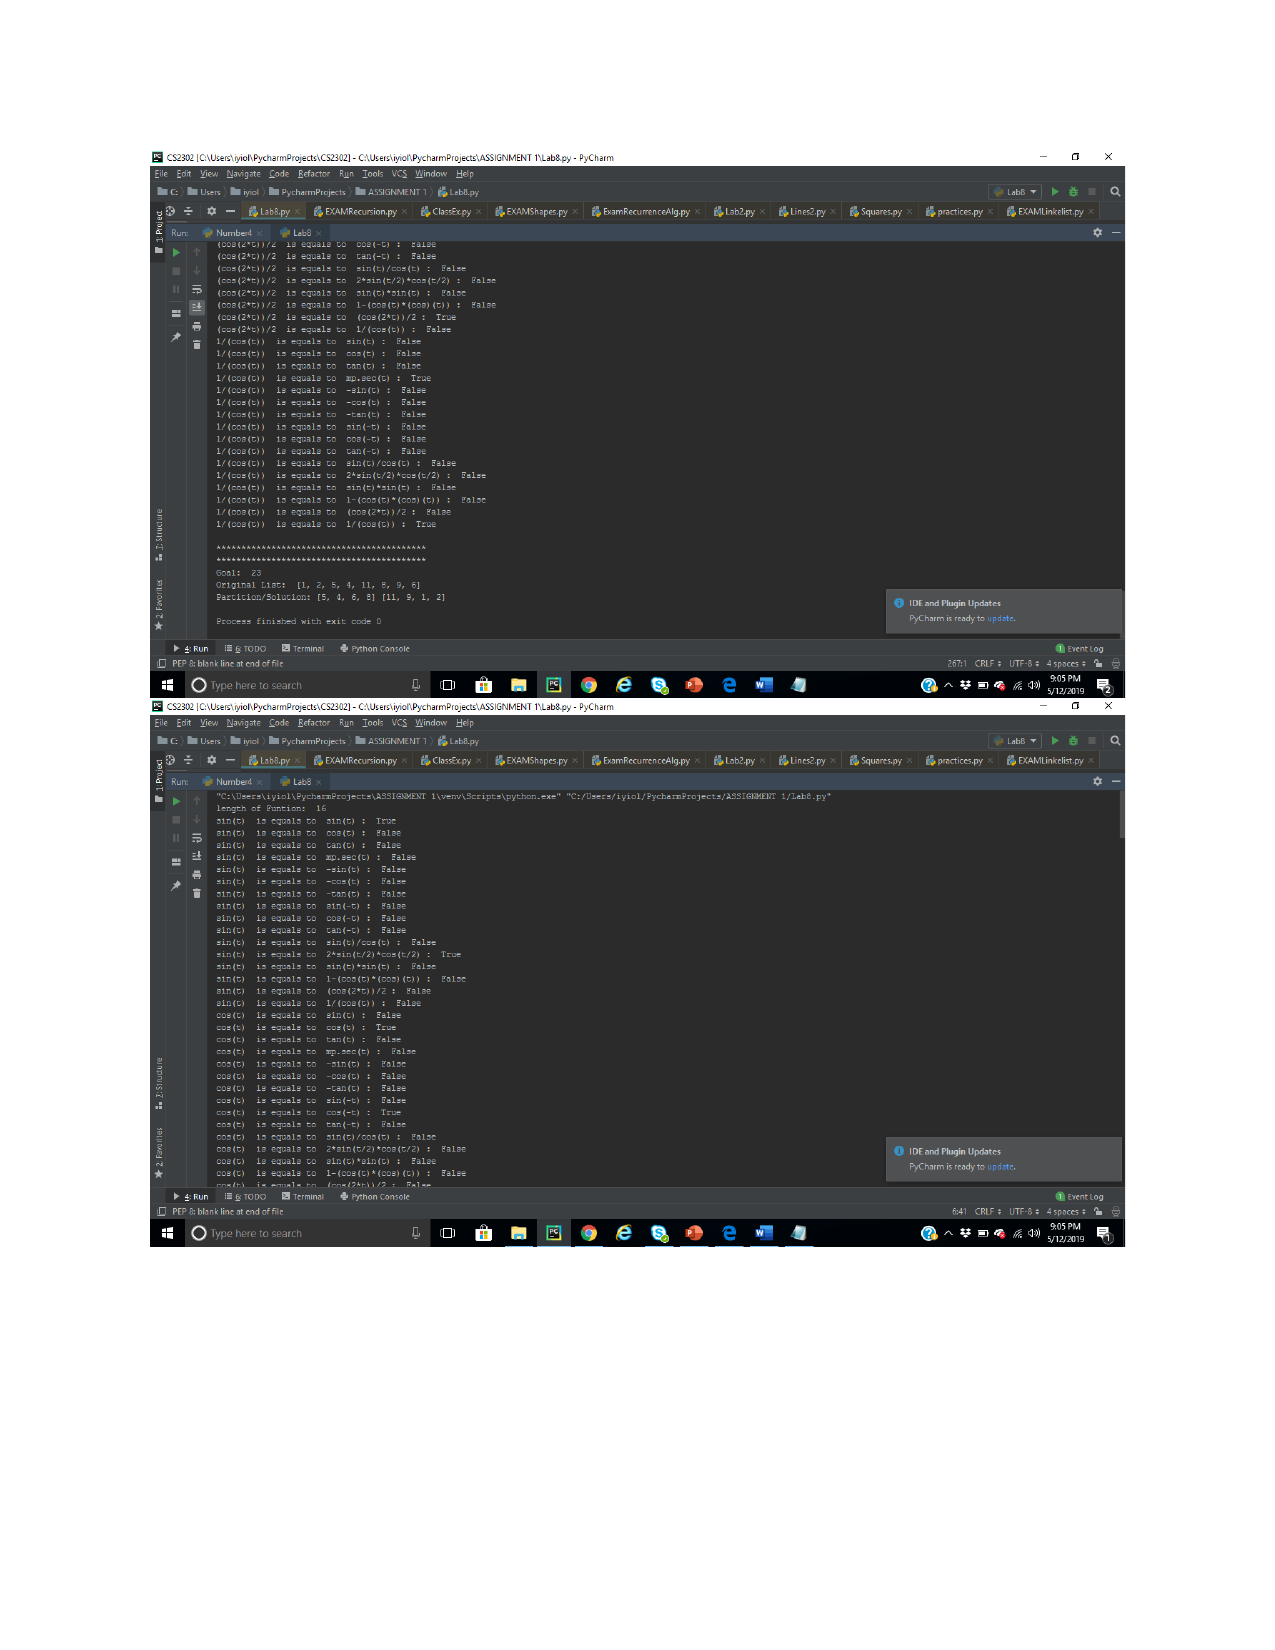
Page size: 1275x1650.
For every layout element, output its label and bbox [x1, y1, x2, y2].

picture [150, 150, 1125, 1247]
